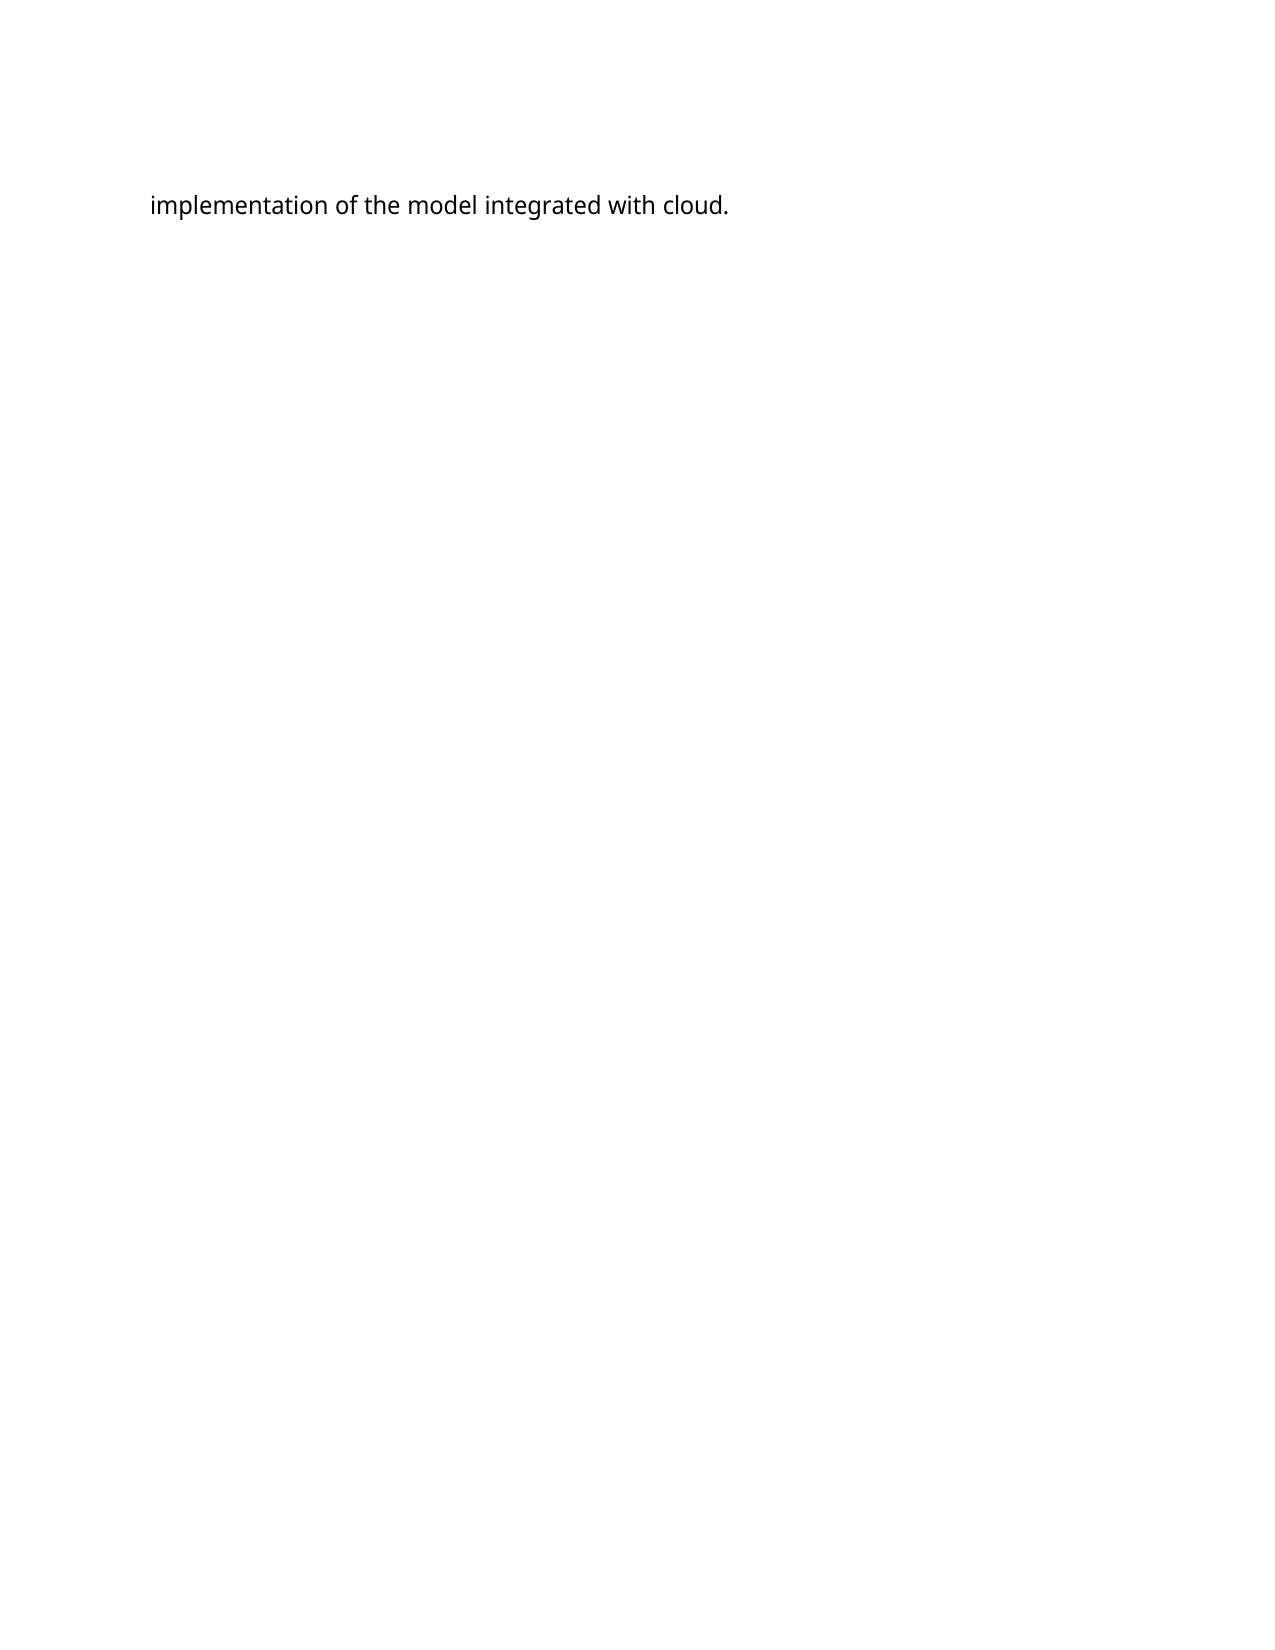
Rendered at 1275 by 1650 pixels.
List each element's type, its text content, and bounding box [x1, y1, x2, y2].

text implementation of the model integrated with cloud. [150, 187, 1242, 222]
